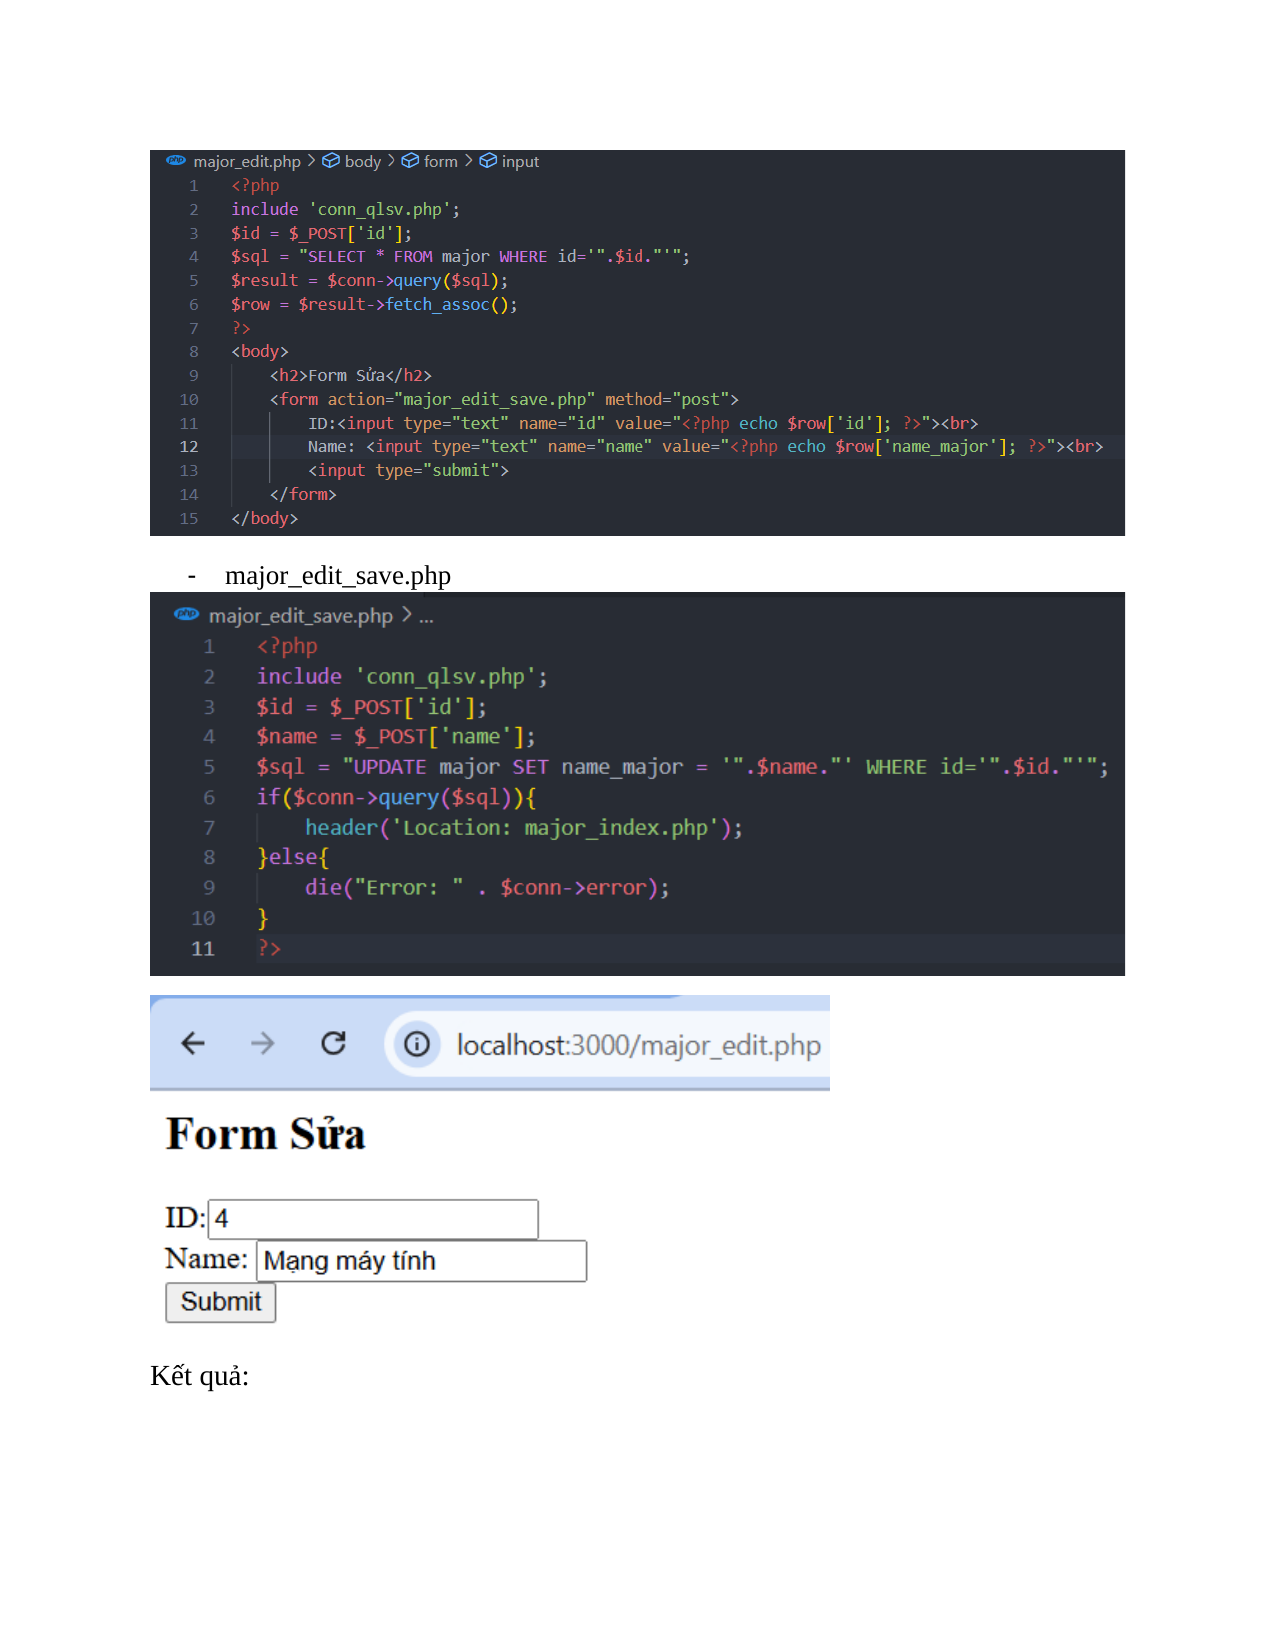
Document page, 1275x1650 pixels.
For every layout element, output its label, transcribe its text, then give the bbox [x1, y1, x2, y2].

picture [150, 592, 1125, 976]
list major_edit_save.php [187, 555, 1125, 592]
text Kết quả: [150, 1358, 1125, 1392]
picture [150, 995, 830, 1339]
picture [150, 150, 1125, 536]
